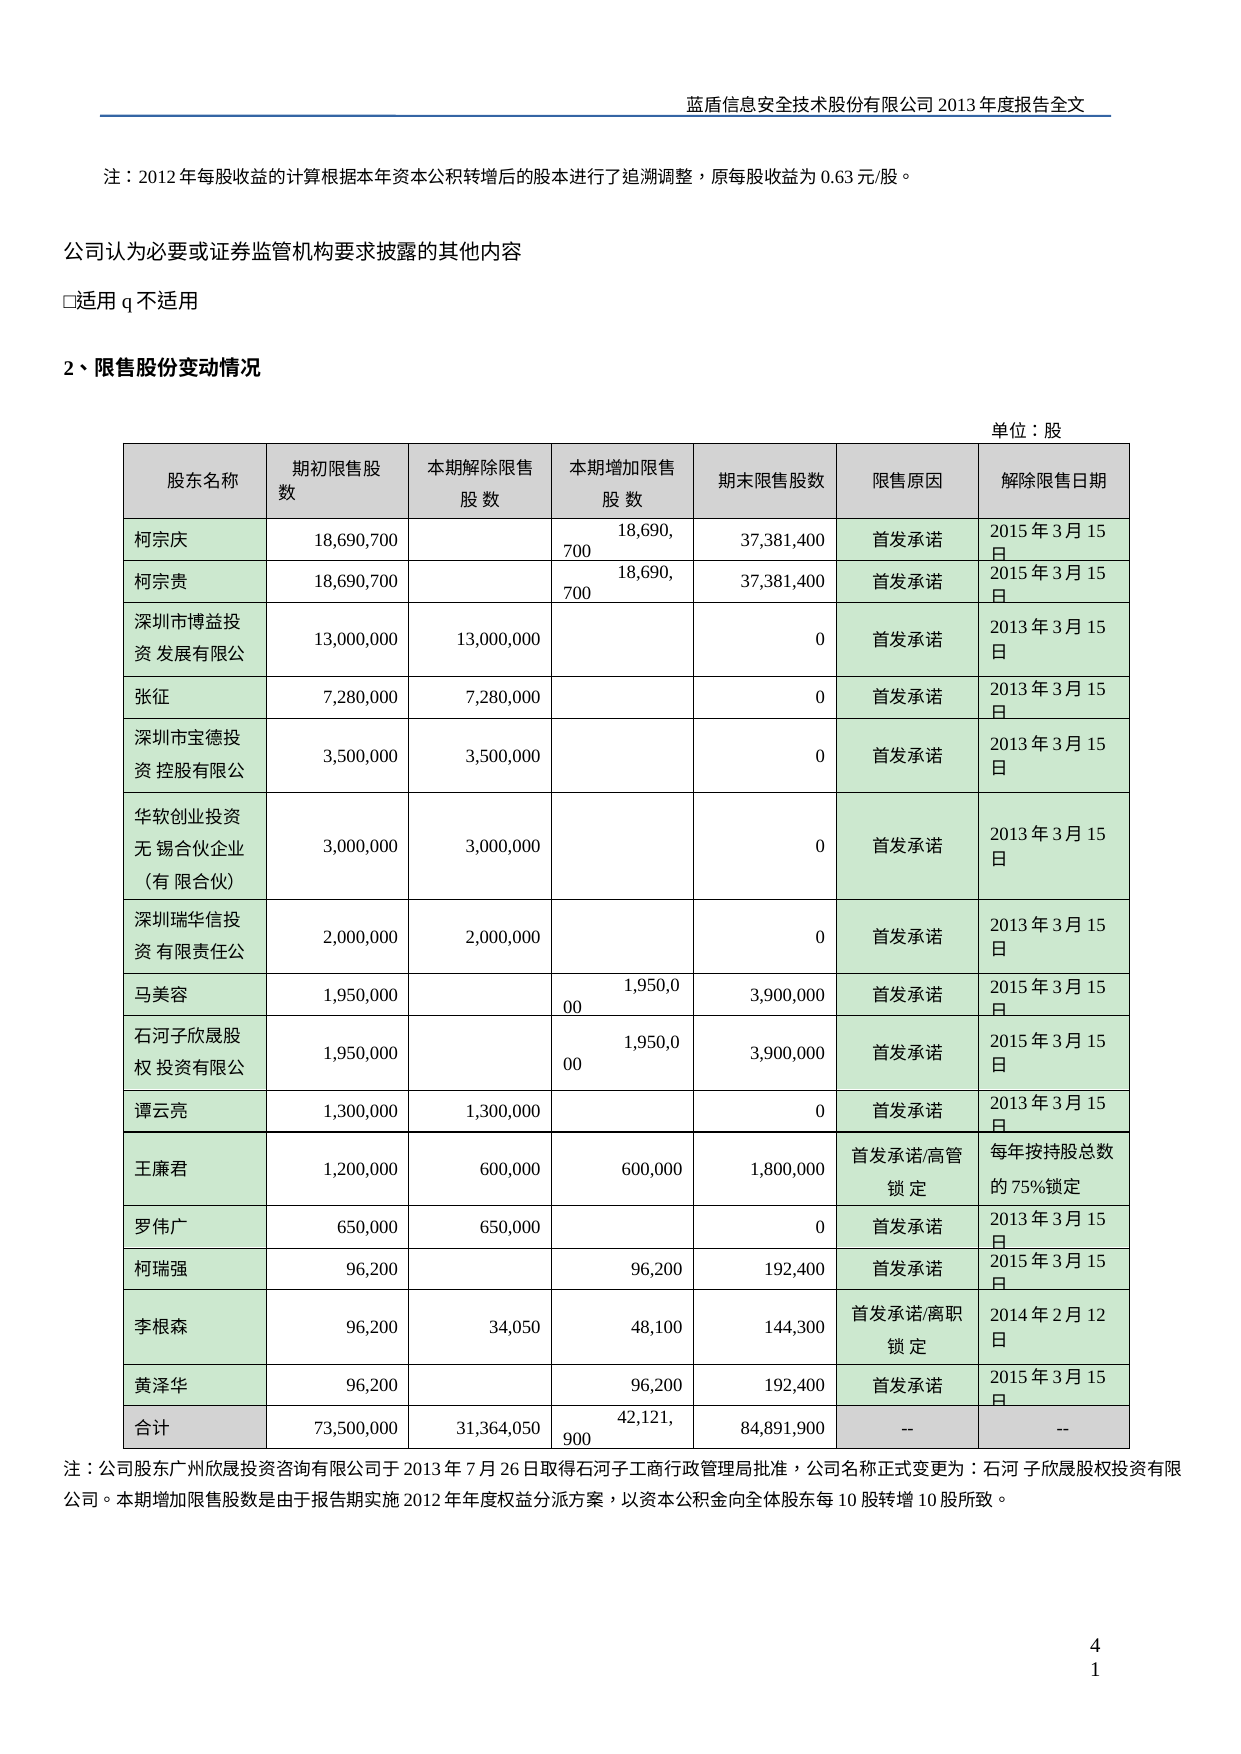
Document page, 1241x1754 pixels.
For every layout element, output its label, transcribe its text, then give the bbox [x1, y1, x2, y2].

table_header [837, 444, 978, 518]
text 单位：股 [991, 418, 1189, 443]
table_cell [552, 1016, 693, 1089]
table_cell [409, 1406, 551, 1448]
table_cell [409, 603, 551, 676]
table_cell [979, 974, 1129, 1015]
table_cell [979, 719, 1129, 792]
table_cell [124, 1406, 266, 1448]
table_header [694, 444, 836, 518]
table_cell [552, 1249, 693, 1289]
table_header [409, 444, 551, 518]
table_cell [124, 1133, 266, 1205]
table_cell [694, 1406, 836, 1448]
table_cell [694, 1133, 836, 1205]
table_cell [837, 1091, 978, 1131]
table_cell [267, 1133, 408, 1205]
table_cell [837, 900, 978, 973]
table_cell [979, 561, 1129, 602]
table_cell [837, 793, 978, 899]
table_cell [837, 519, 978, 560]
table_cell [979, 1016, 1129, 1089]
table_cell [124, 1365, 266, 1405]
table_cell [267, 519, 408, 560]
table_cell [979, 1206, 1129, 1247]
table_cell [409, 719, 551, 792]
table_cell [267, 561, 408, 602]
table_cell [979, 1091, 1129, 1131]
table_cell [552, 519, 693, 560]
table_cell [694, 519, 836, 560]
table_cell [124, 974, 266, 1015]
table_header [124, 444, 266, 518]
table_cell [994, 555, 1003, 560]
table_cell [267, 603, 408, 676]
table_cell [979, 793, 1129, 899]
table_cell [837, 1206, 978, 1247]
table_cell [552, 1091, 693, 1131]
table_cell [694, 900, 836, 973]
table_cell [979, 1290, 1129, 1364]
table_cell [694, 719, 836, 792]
text 2、限售股份变动情况 [63, 353, 1189, 381]
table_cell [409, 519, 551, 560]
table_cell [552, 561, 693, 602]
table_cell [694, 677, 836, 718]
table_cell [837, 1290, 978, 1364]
text 注：2012年每股收益的计算根据本年资本公积转增后的股本进行了追溯调整，原每股收益为0.63元/股。 [63, 123, 1189, 199]
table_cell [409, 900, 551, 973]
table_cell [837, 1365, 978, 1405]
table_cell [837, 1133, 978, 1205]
text 公司认为必要或证券监管机构要求披露的其他内容 [63, 199, 1189, 274]
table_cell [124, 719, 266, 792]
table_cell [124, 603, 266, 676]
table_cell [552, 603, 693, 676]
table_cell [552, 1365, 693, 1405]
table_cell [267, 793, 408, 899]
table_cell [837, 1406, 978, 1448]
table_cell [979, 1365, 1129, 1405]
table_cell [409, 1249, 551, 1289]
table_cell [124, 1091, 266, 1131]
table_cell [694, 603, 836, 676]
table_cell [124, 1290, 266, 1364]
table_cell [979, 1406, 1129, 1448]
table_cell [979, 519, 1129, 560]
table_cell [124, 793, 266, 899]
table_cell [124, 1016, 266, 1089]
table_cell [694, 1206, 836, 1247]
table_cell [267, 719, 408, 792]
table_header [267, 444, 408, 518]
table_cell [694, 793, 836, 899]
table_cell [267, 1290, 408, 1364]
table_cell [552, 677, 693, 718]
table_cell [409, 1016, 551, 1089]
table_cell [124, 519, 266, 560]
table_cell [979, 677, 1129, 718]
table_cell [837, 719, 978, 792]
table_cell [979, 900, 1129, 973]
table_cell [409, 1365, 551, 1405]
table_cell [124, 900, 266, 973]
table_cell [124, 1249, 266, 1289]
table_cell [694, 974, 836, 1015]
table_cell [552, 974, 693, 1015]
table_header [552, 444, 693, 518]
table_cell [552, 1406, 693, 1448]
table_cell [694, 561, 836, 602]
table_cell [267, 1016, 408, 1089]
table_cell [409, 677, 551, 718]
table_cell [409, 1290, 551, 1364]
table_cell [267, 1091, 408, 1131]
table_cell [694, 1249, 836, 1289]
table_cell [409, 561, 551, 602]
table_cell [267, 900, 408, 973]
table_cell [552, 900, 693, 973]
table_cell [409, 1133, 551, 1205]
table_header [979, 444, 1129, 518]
text □适用q不适用 [63, 287, 1189, 315]
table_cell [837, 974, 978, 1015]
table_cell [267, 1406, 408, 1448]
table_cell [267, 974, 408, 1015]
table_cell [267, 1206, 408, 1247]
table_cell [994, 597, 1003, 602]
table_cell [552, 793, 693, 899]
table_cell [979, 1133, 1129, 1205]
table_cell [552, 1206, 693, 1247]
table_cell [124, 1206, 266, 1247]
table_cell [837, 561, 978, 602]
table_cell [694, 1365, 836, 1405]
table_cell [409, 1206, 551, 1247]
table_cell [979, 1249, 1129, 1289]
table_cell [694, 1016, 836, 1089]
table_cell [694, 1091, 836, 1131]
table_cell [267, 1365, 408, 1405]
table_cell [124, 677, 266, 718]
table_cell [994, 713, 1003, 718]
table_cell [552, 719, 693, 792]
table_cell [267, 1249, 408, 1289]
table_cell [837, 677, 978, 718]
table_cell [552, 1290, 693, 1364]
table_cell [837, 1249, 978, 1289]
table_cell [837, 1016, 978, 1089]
text 注：公司股东广州欣晟投资咨询有限公司于2013年7月26日取得石河子工商行政管理局批准，公司名称正式变更为：石河 子欣晟股权投资有限公司。本期增加限售股数是由于报告期实施2012年年度权益分派方案，以资本公积金向全体股东每10 股转增10股所致。 [63, 1449, 1189, 1513]
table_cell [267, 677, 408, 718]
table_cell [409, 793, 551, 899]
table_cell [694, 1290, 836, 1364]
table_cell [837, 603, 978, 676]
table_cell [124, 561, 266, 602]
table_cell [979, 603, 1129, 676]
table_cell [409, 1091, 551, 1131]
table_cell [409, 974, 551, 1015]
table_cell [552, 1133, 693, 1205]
